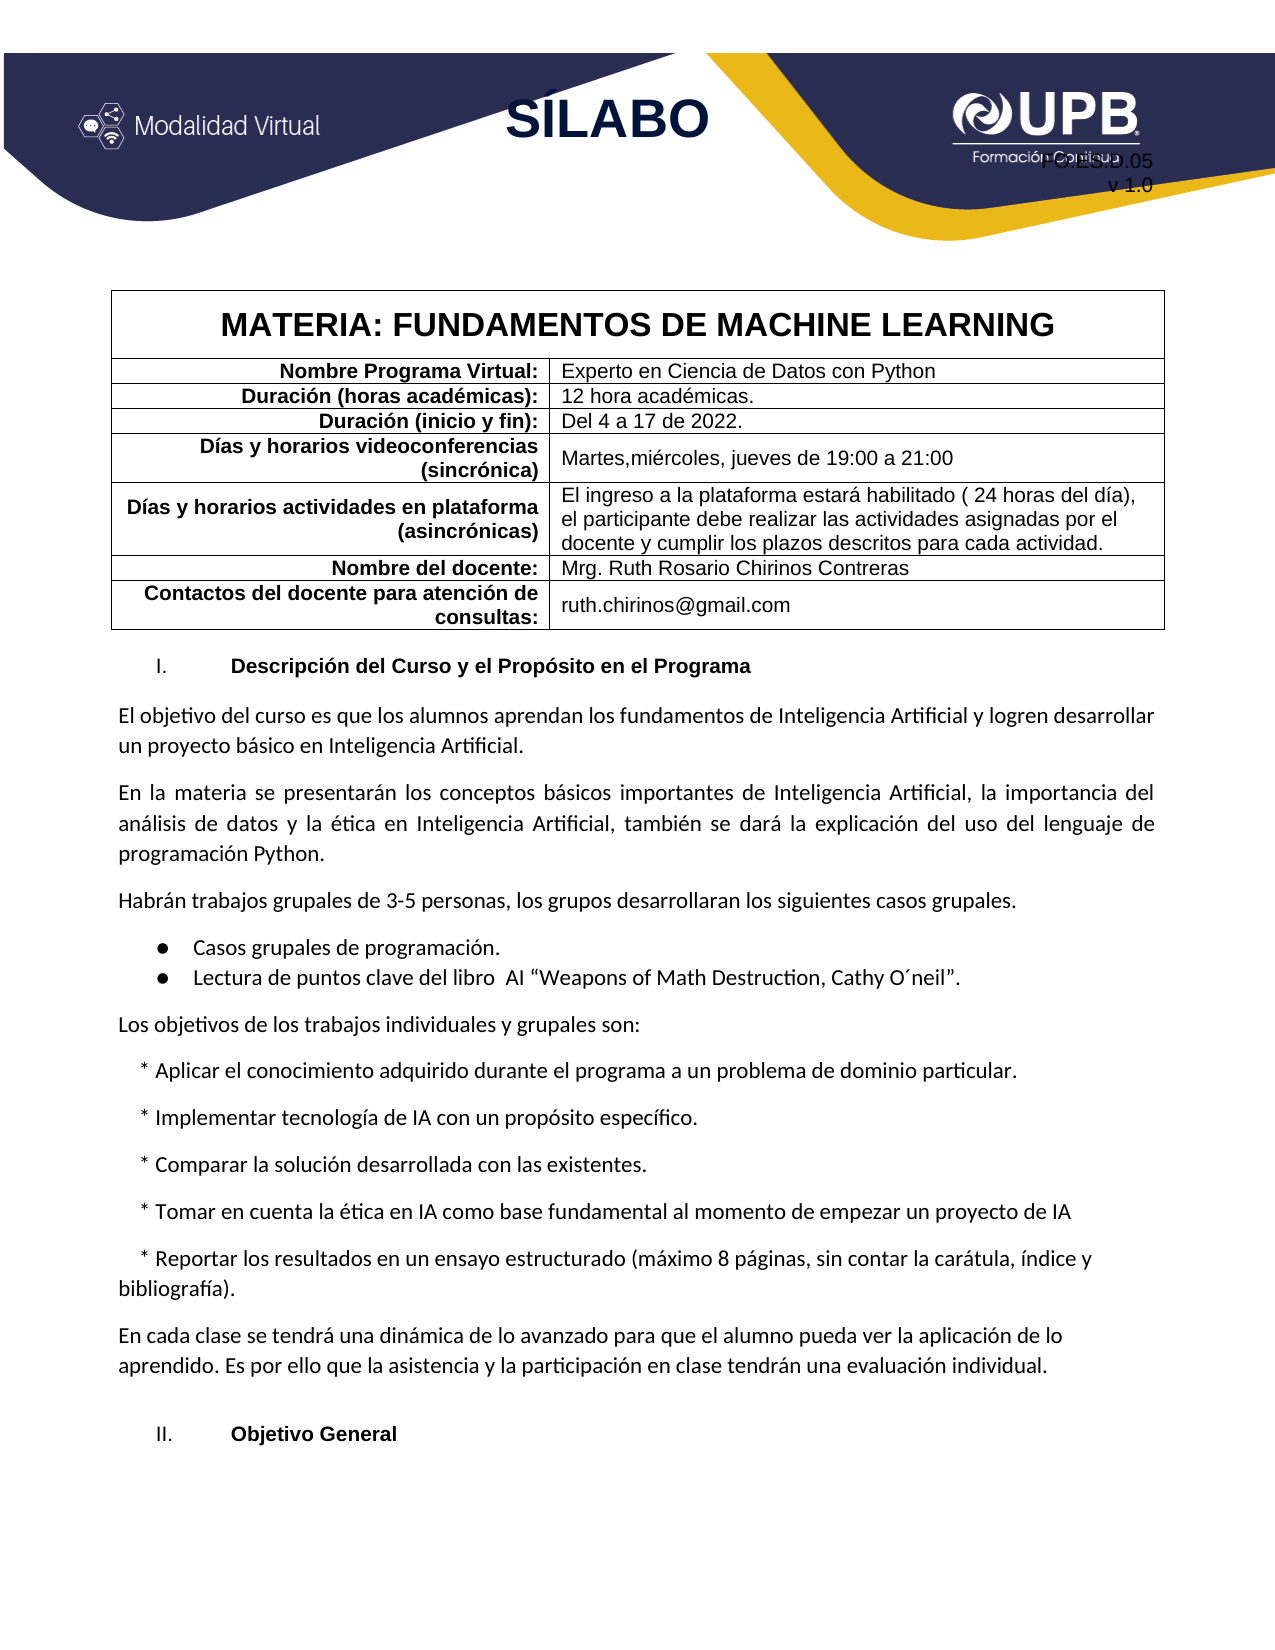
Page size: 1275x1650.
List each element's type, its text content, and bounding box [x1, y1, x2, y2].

table_cell Del 4 a 17 de 2022. [550, 409, 1164, 433]
table_header MATERIA: FUNDAMENTOS DE MACHINE LEARNING [112, 291, 1164, 358]
text * Aplicar el conocimiento adquirido durante el programa a un problema de dominio particular. [118, 1057, 1157, 1084]
table_cell Duración (horas académicas): [112, 384, 549, 408]
picture [3, 53, 1275, 281]
table_cell Martes,miércoles, jueves de 19:00 a 21:00 [550, 434, 1164, 482]
table_cell Contactos del docente para atención de consultas: [112, 581, 549, 628]
list Casos grupales de programación. [156, 933, 1157, 961]
table_cell 12 hora académicas. [550, 384, 1164, 408]
list Objetivo General [156, 1422, 1157, 1446]
list Lectura de puntos clave del libro AI “Weapons of Math Destruction, Cathy O´neil”. [156, 963, 1157, 991]
text * Reportar los resultados en un ensayo estructurado (máximo 8 páginas, sin contar la carátula, índice y bibliografía). [118, 1244, 1157, 1302]
table_cell Días y horarios actividades en plataforma (asincrónicas) [112, 483, 549, 554]
table_cell Nombre del docente: [112, 556, 549, 579]
text En cada clase se tendrá una dinámica de lo avanzado para que el alumno pueda ver la aplicación de lo aprendido. Es por ello que la asistencia y la participación en clase tendrán una evaluación individual. [118, 1321, 1157, 1379]
text * Tomar en cuenta la ética en IA como base fundamental al momento de empezar un proyecto de IA [118, 1197, 1157, 1225]
text Los objetivos de los trabajos individuales y grupales son: [118, 1010, 1157, 1038]
text El objetivo del curso es que los alumnos aprendan los fundamentos de Inteligencia Artificial y logren desarrollar un proyecto básico en Inteligencia Artificial. [118, 701, 1157, 759]
table_cell Duración (inicio y fin): [112, 409, 549, 433]
table_cell Experto en Ciencia de Datos con Python [550, 359, 1164, 383]
text * Implementar tecnología de IA con un propósito específico. [118, 1103, 1157, 1131]
list Descripción del Curso y el Propósito en el Programa [156, 653, 1157, 677]
text En la materia se presentarán los conceptos básicos importantes de Inteligencia Artificial, la importancia del análisis de datos y la ética en Inteligencia Artificial, también se dará la explicación del uso del lenguaje de programación Python. [118, 778, 1157, 867]
table_cell El ingreso a la plataforma estará habilitado ( 24 horas del día), el participante debe realizar las actividades asignadas por el docente y cumplir los plazos descritos para cada actividad. [550, 483, 1164, 554]
table_cell ruth.chirinos@gmail.com [550, 581, 1164, 628]
text Habrán trabajos grupales de 3-5 personas, los grupos desarrollaran los siguientes casos grupales. [118, 886, 1157, 914]
text * Comparar la solución desarrollada con las existentes. [118, 1150, 1157, 1178]
table_cell Mrg. Ruth Rosario Chirinos Contreras [550, 556, 1164, 579]
table_cell Nombre Programa Virtual: [112, 359, 549, 383]
table_cell Días y horarios videoconferencias (sincrónica) [112, 434, 549, 482]
